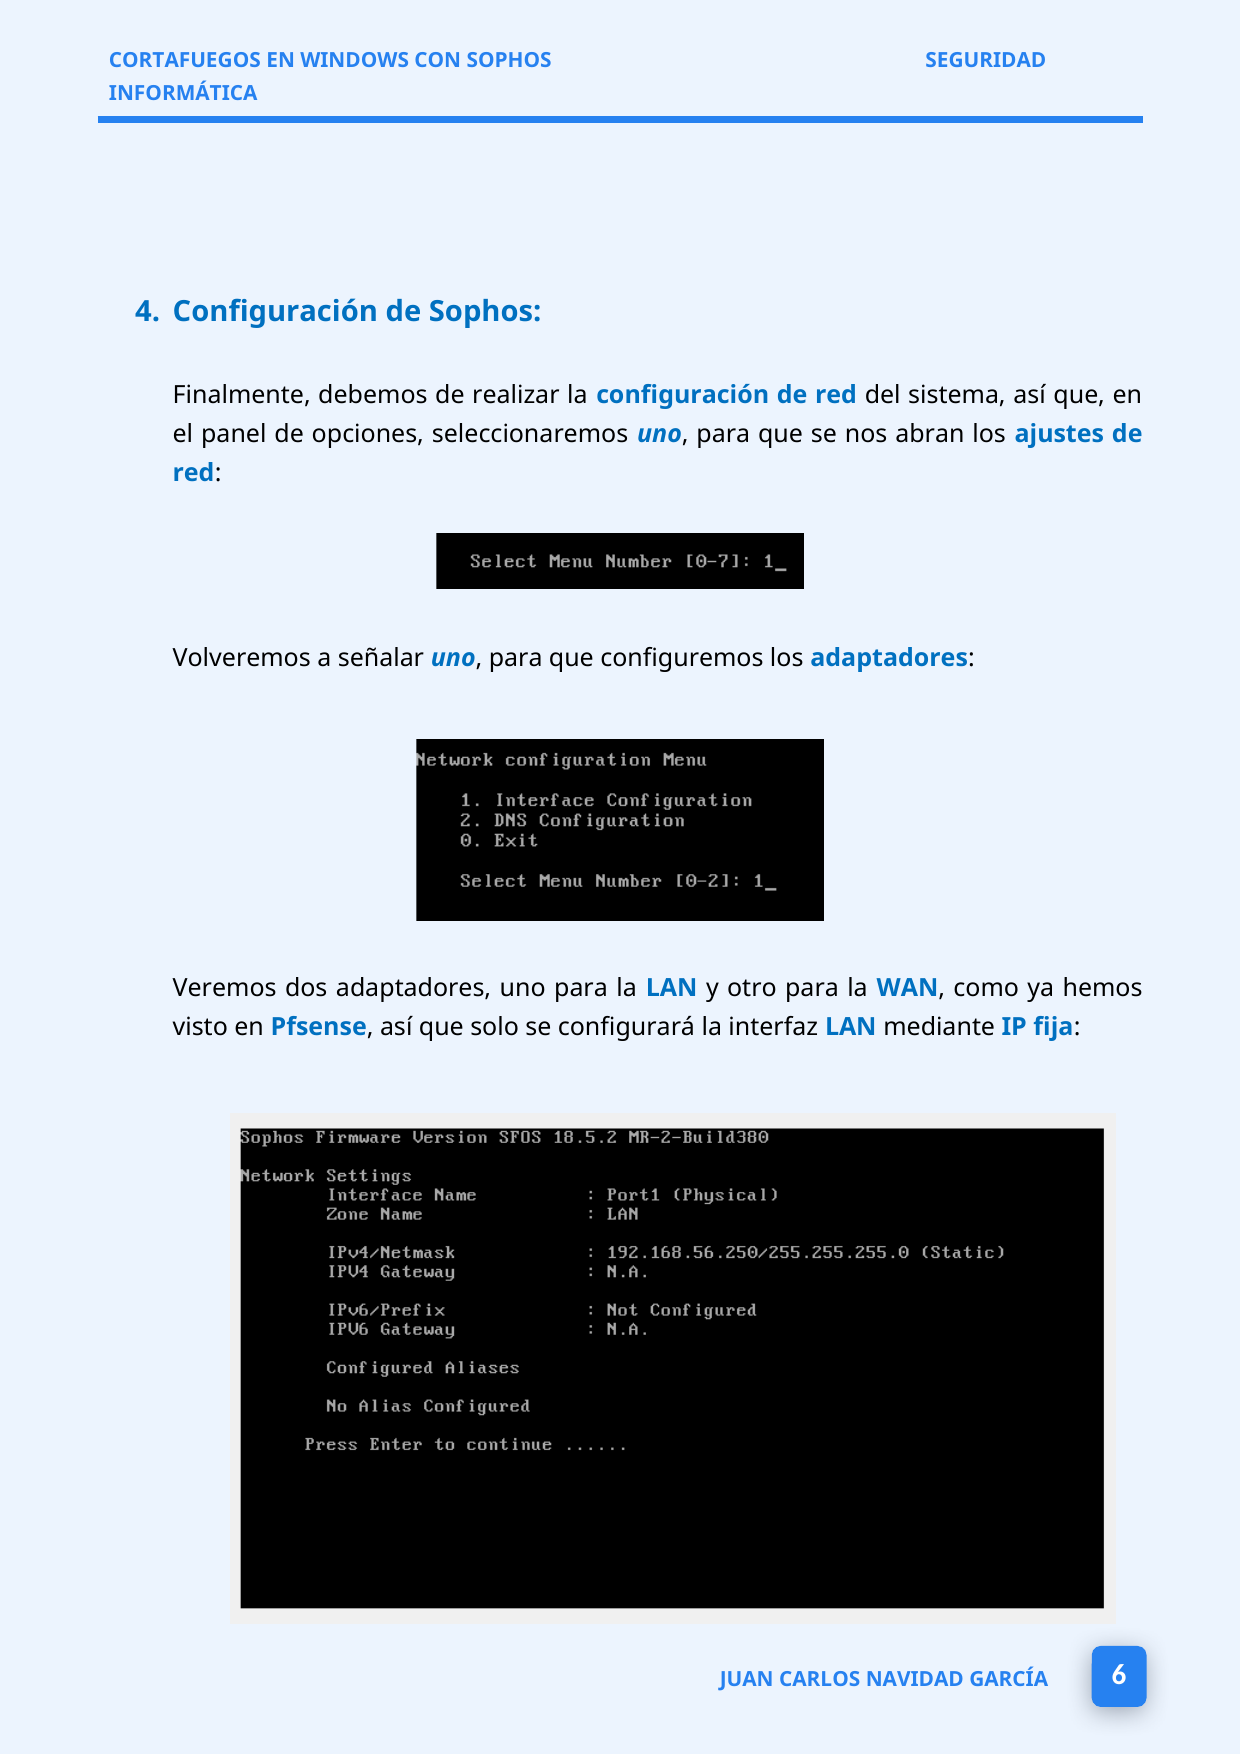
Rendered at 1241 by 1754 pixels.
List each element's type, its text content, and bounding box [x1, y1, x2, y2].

text Volveremos a señalar uno, para que configuremos los adaptadores: [172, 640, 1143, 674]
text Veremos dos adaptadores, uno para la LAN y otro para la WAN, como ya hemos visto en Pfsense, así que solo se configurará la interfaz LAN mediante IP fija: [172, 970, 1143, 1043]
picture [416, 739, 824, 921]
picture [230, 1113, 1116, 1624]
subtitle Configuración de Sophos: [135, 290, 1143, 330]
picture [436, 533, 804, 589]
text Finalmente, debemos de realizar la configuración de red del sistema, así que, en el panel de opciones, seleccionaremos uno, para que se nos abran los ajustes de red: [172, 377, 1143, 489]
